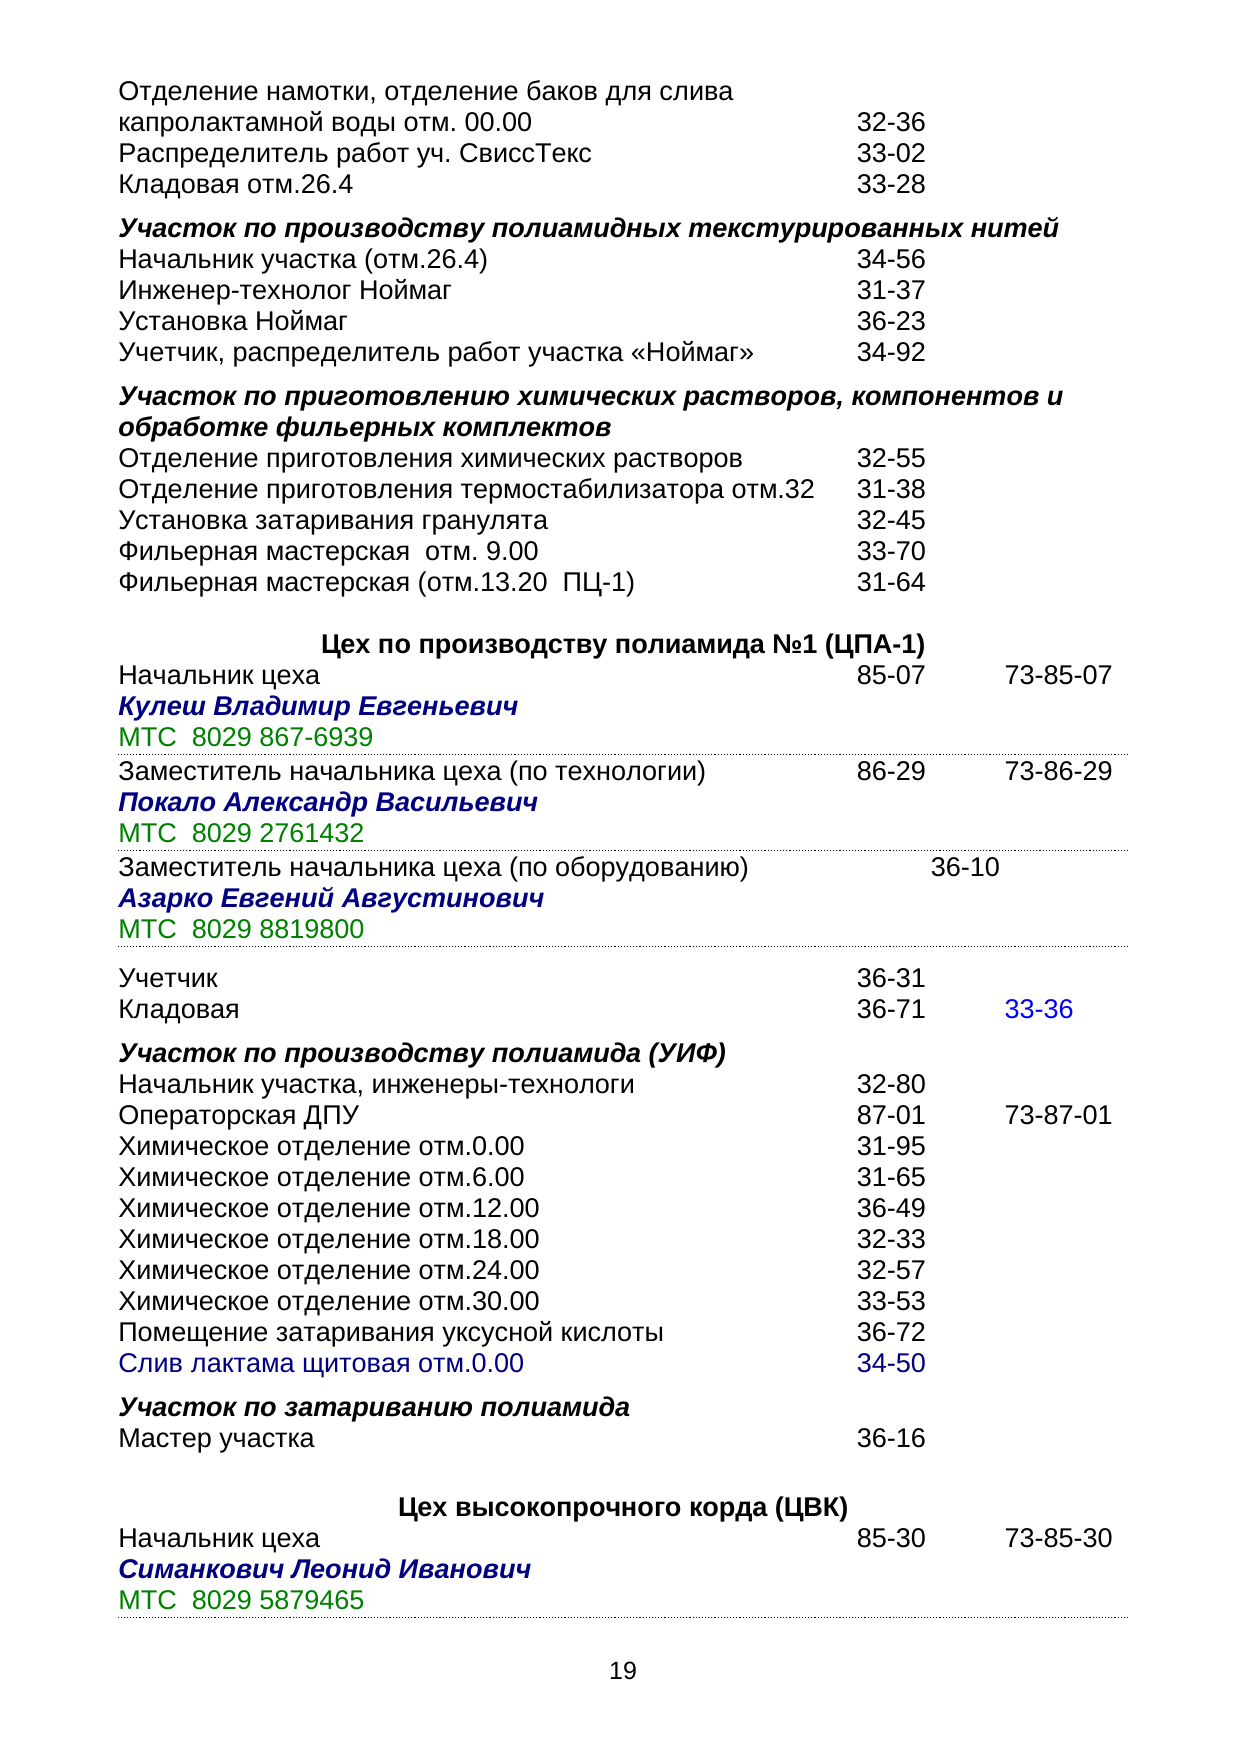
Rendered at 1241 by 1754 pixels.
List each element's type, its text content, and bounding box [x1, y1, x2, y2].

text Участок по производству полиамидных текстурированных нитей [118, 212, 1128, 243]
text Установка Ноймаг 36-23 [118, 305, 1128, 336]
text Установка затаривания гранулята 32-45 [118, 503, 1128, 534]
text Кладовая отм.26.4 33-28 [118, 168, 1128, 199]
text Отделение намотки, отделение баков для слива [118, 75, 1128, 106]
text Кладовая 36-71 33-36 [118, 993, 1128, 1024]
text Начальник цеха 85-07 73-85-07 [118, 659, 1128, 690]
text Начальник участка, инженеры-технологи 32-80 [118, 1068, 1128, 1099]
text Заместитель начальника цеха (по оборудованию) 36-10 [118, 851, 1128, 882]
text Химическое отделение отм.12.00 36-49 [118, 1192, 1128, 1223]
text Химическое отделение отм.6.00 31-65 [118, 1161, 1128, 1192]
text Участок по приготовлению химических растворов, компонентов и обработке фильерных комплектов [118, 379, 1128, 441]
text Участок по производству полиамида (УИФ) [118, 1037, 1128, 1068]
text Начальник участка (отм.26.4) 34-56 [118, 243, 1128, 274]
text Химическое отделение отм.18.00 32-33 [118, 1223, 1128, 1254]
text Участок по затариванию полиамида [118, 1391, 1128, 1422]
text Кулеш Владимир Евгеньевич [118, 690, 1128, 721]
text Покало Александр Васильевич [118, 786, 1128, 817]
text Слив лактама щитовая отм.0.00 34-50 [118, 1347, 1128, 1378]
text Начальник цеха 85-30 73-85-30 [118, 1522, 1128, 1553]
text Учетчик, распределитель работ участка «Ноймаг» 34-92 [118, 336, 1128, 367]
text Распределитель работ уч. СвиссТекс 33-02 [118, 137, 1128, 168]
text МТС 8029 2761432 [118, 817, 1128, 851]
text Химическое отделение отм.24.00 32-57 [118, 1254, 1128, 1285]
text Цех по производству полиамида №1 (ЦПА-1) [118, 628, 1128, 659]
text МТС 8029 8819800 [118, 913, 1128, 947]
text Мастер участка 36-16 [118, 1422, 1128, 1453]
text Помещение затаривания уксусной кислоты 36-72 [118, 1316, 1128, 1347]
text Заместитель начальника цеха (по технологии) 86-29 73-86-29 [118, 755, 1128, 786]
text МТС 8029 5879465 [118, 1584, 1128, 1618]
text Инженер-технолог Ноймаг 31-37 [118, 274, 1128, 305]
text Фильерная мастерская (отм.13.20 ПЦ-1) 31-64 [118, 566, 1128, 597]
text Отделение приготовления термостабилизатора отм.32 31-38 [118, 472, 1128, 503]
text Фильерная мастерская отм. 9.00 33-70 [118, 534, 1128, 566]
text Операторская ДПУ 87-01 73-87-01 [118, 1099, 1128, 1130]
text МТС 8029 867-6939 [118, 721, 1128, 755]
text Химическое отделение отм.30.00 33-53 [118, 1285, 1128, 1316]
text Химическое отделение отм.0.00 31-95 [118, 1130, 1128, 1161]
text капролактамной воды отм. 00.00 32-36 [118, 106, 1128, 137]
text Симанкович Леонид Иванович [118, 1553, 1128, 1584]
text Отделение приготовления химических растворов 32-55 [118, 441, 1128, 472]
text Учетчик 36-31 [118, 962, 1128, 993]
text Азарко Евгений Августинович [118, 882, 1128, 913]
text Цех высокопрочного корда (ЦВК) [118, 1491, 1128, 1522]
